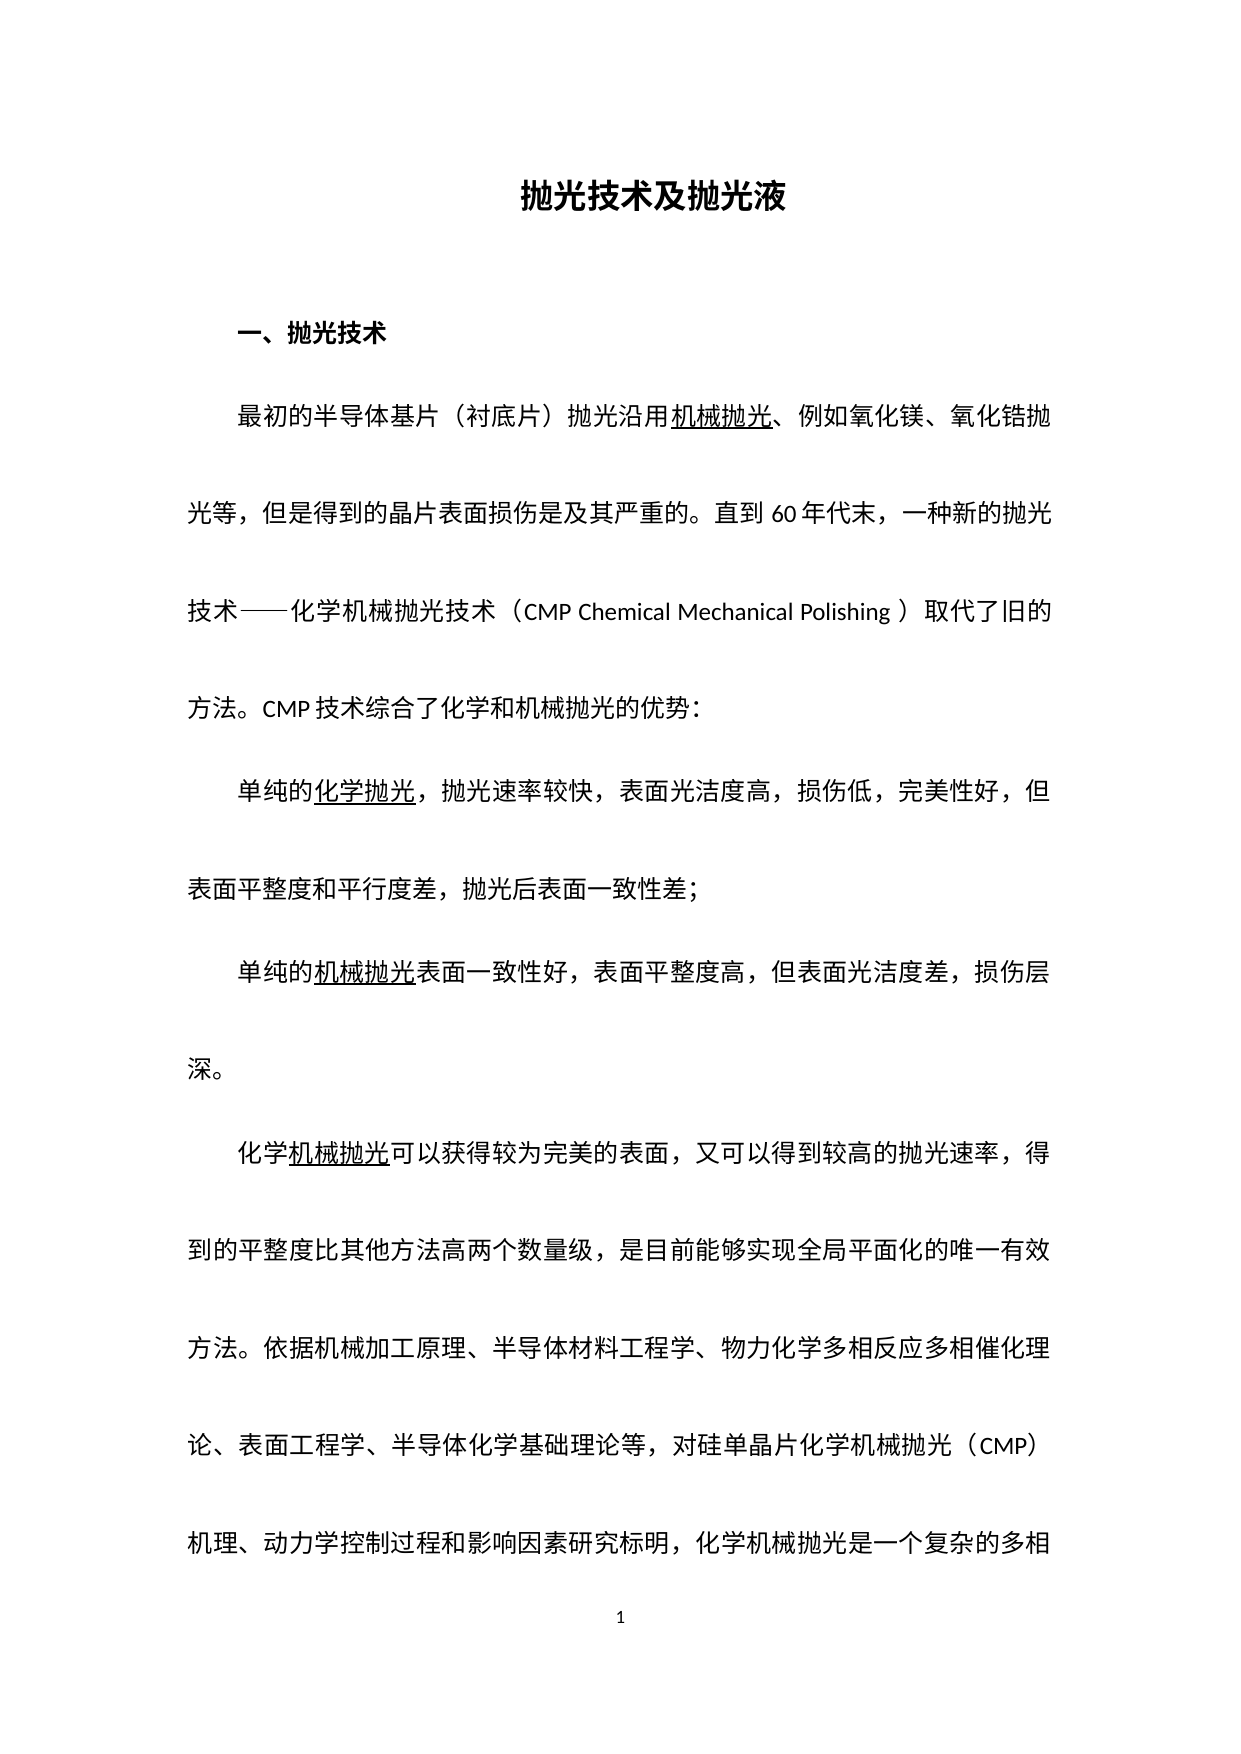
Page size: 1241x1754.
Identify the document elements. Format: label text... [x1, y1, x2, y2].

text 最初的半导体基片（衬底片）抛光沿用机械抛光、例如氧化镁、氧化锆抛光等，但是得到的晶片表面损伤是及其严重的。直到60年代末，一种新的抛光技术——化学机械抛光技术（CMP Chemical Mechanical Polishing ）取代了旧的方法。CMP技术综合了化学和机械抛光的优势： [187, 382, 1053, 739]
text 单纯的机械抛光表面一致性好，表面平整度高，但表面光洁度差，损伤层深。 [187, 938, 1053, 1101]
text 单纯的化学抛光，抛光速率较快，表面光洁度高，损伤低，完美性好，但表面平整度和平行度差，抛光后表面一致性差； [187, 757, 1053, 920]
text 抛光技术及抛光液 [187, 162, 1053, 227]
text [187, 1119, 1053, 1574]
text 一、抛光技术 [187, 299, 1053, 364]
